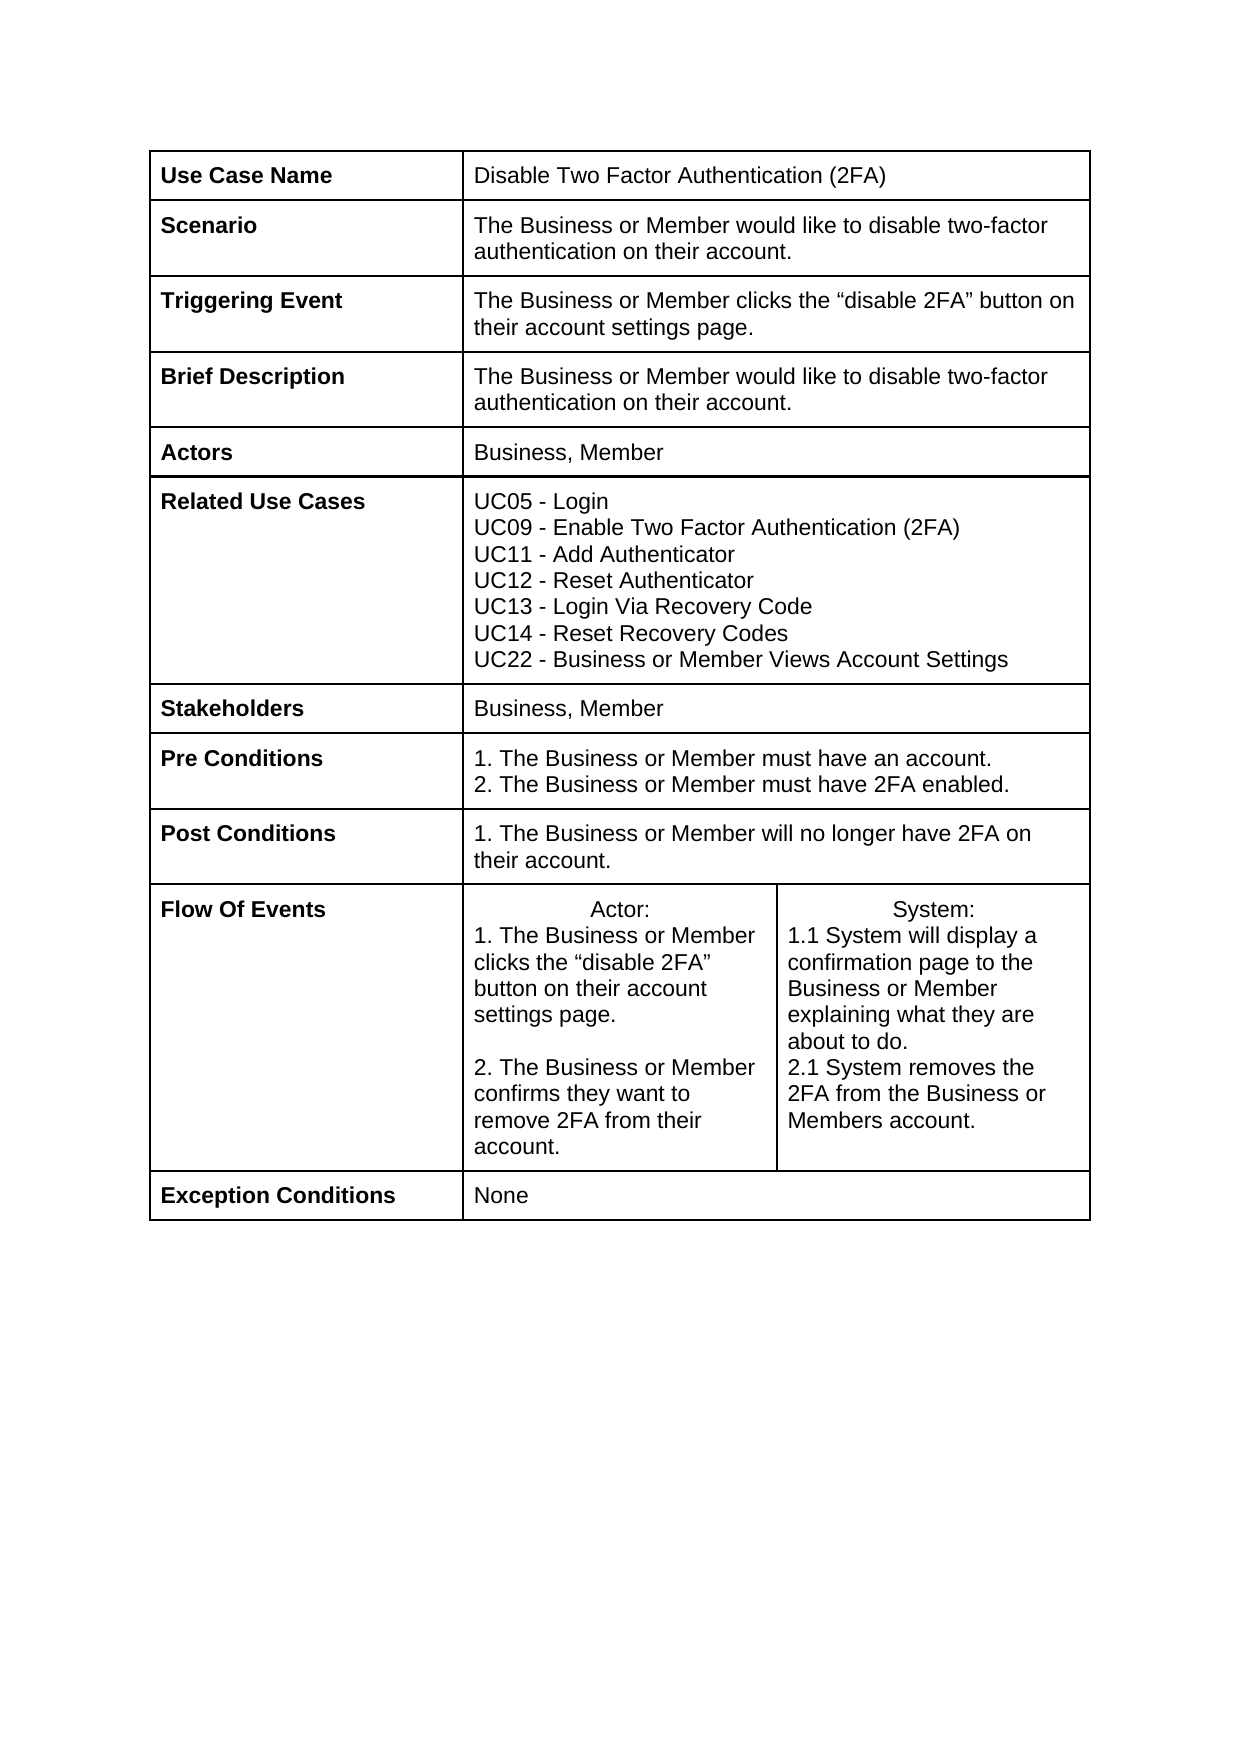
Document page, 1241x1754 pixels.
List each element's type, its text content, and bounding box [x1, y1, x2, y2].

table_cell None [464, 1172, 1089, 1219]
table_cell Scenario [151, 201, 462, 275]
table_cell Stakeholders [151, 685, 462, 732]
table_cell Brief Description [151, 353, 462, 426]
table_cell 1. The Business or Member will no longer have 2FA on their account. [464, 810, 1089, 883]
table_cell The Business or Member would like to disable two-factor authentication on their account. [464, 353, 1089, 426]
table_cell Pre Conditions [151, 734, 462, 808]
table_cell The Business or Member clicks the “disable 2FA” button on their account settings page. [464, 277, 1089, 351]
table_cell Business, Member [464, 428, 1089, 475]
table_cell Disable Two Factor Authentication (2FA) [464, 152, 1089, 199]
table_cell Exception Conditions [151, 1172, 462, 1219]
table_cell Related Use Cases [151, 478, 462, 683]
table_cell UC05 - Login UC09 - Enable Two Factor Authentication (2FA) UC11 - Add Authenticator UC12 - Reset Authenticator UC13 - Login Via Recovery Code UC14 - Reset Recovery Codes UC22 - Business or Member Views Account Settings [464, 478, 1089, 683]
table_cell Use Case Name [151, 152, 462, 199]
table_cell 1. The Business or Member must have an account. 2. The Business or Member must have 2FA enabled. [464, 734, 1089, 808]
table_cell Actor: 1. The Business or Member clicks the “disable 2FA” button on their account settings page. 2. The Business or Member confirms they want to remove 2FA from their account. [464, 885, 776, 1170]
table_cell The Business or Member would like to disable two-factor authentication on their account. [464, 201, 1089, 275]
table_cell Triggering Event [151, 277, 462, 351]
table_cell Flow Of Events [151, 885, 462, 1170]
table_cell System: 1.1 System will display a confirmation page to the Business or Member explaining what they are about to do. 2.1 System removes the 2FA from the Business or Members account. [778, 885, 1089, 1170]
table_cell Actors [151, 428, 462, 475]
table_cell Post Conditions [151, 810, 462, 883]
table_cell Business, Member [464, 685, 1089, 732]
